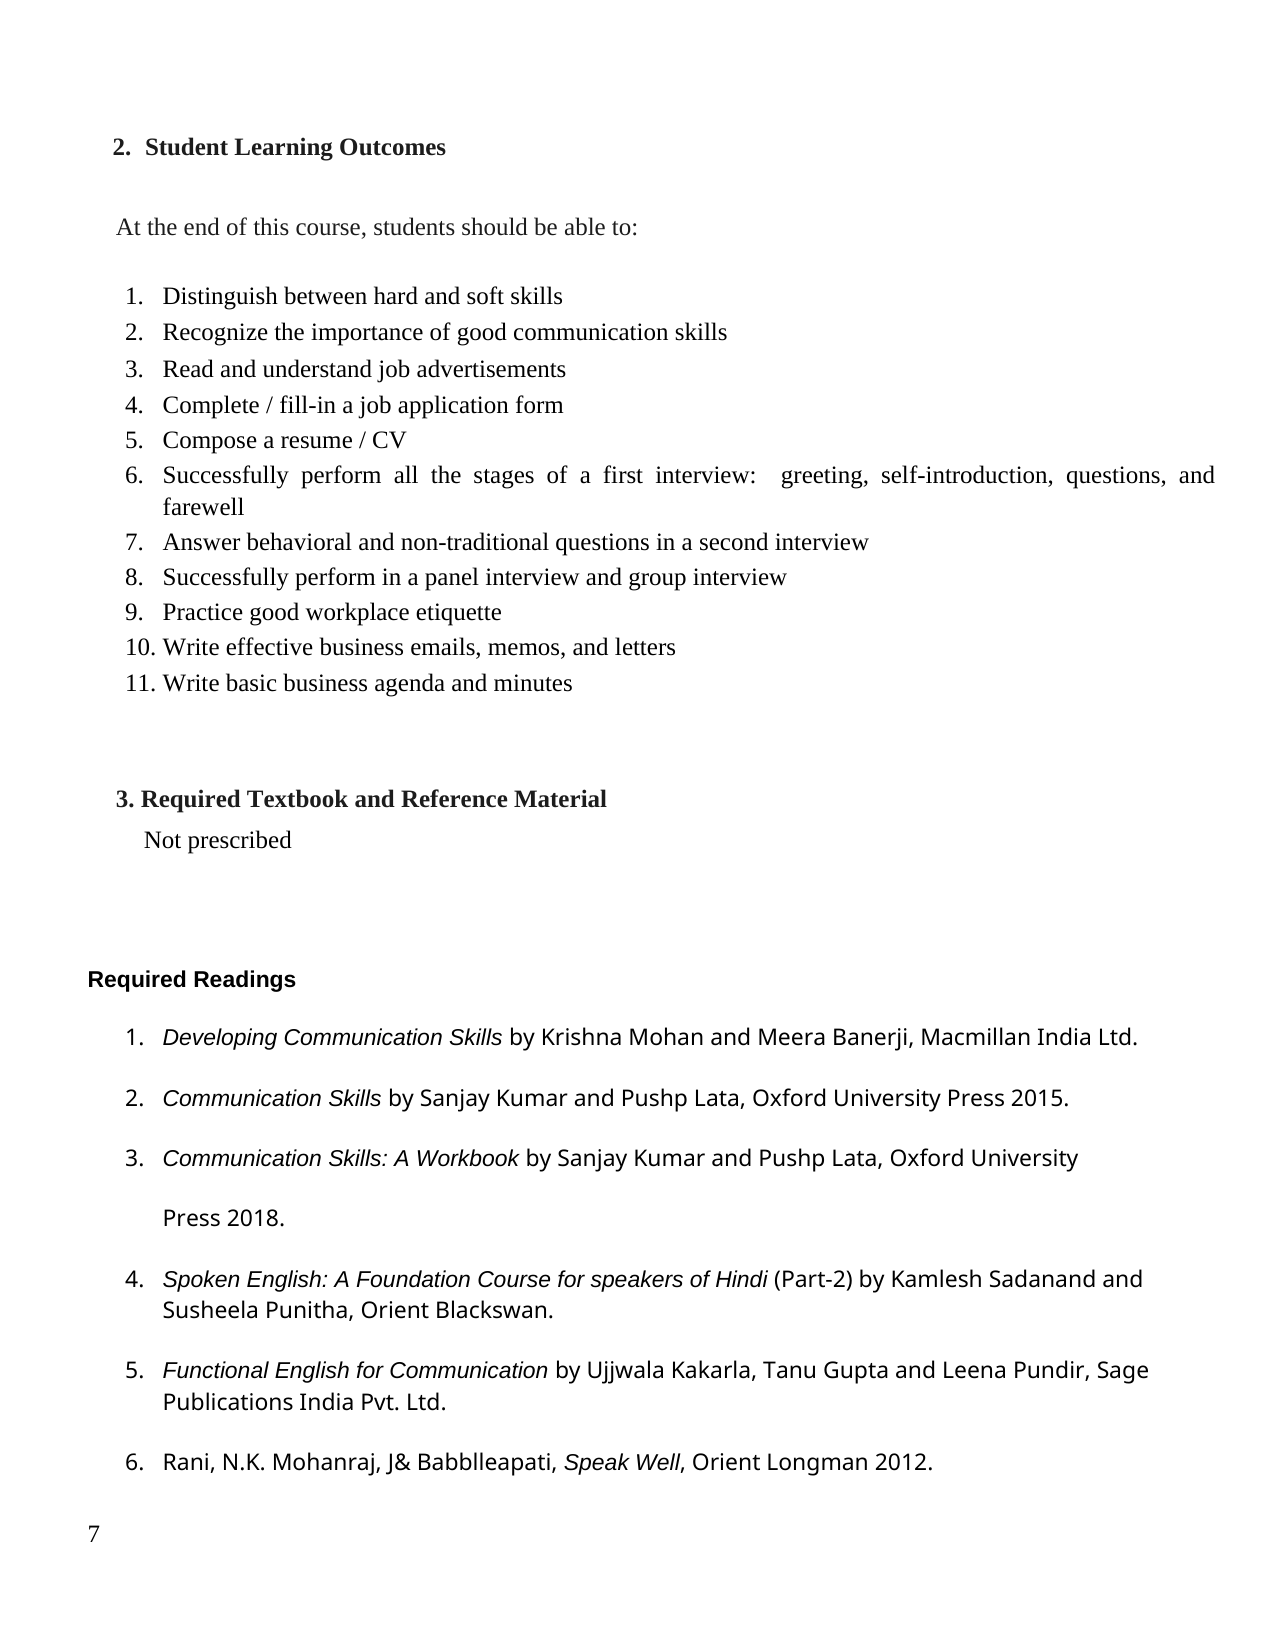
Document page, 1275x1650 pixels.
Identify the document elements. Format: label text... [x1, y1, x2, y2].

text Not prescribed [144, 825, 1217, 854]
list Write effective business emails, memos, and letters [125, 632, 1217, 661]
list Rani, N.K. Mohanraj, J& Babblleapati, Speak Well, Orient Longman 2012. [125, 1446, 1217, 1477]
list Successfully perform in a panel interview and group interview [125, 562, 1217, 591]
text Required Readings [87, 966, 1217, 992]
list Read and understand job advertisements [125, 354, 1217, 382]
list Communication Skills: A Workbook by Sanjay Kumar and Pushp Lata, Oxford University [125, 1142, 1217, 1173]
list Distinguish between hard and soft skills [125, 281, 1217, 310]
list Complete / fill-in a job application form [125, 390, 1217, 419]
list Answer behavioral and non-traditional questions in a second interview [125, 527, 1217, 556]
text Press 2018. [162, 1202, 1217, 1234]
list Student Learning Outcomes [112, 132, 1217, 161]
text At the end of this course, students should be able to: [116, 212, 1217, 241]
text 3. Required Textbook and Reference Material [116, 784, 1217, 812]
list Write basic business agenda and minutes [125, 668, 1217, 696]
list Practice good workplace etiquette [125, 597, 1217, 626]
list Developing Communication Skills by Krishna Mohan and Meera Banerji, Macmillan India Ltd. [125, 1021, 1217, 1052]
list Compose a resume / CV [125, 425, 1217, 454]
list Spoken English: A Foundation Course for speakers of Hindi (Part-2) by Kamlesh Sadanand and Susheela Punitha, Orient Blackswan. [125, 1263, 1217, 1325]
list Communication Skills by Sanjay Kumar and Pushp Lata, Oxford University Press 2015. [125, 1082, 1217, 1113]
list Recognize the importance of good communication skills [125, 317, 1217, 346]
list Successfully perform all the stages of a first interview: greeting, self-introduction, questions, and farewell [125, 461, 1217, 520]
list Functional English for Communication by Ujjwala Kakarla, Tanu Gupta and Leena Pundir, Sage Publications India Pvt. Ltd. [125, 1354, 1217, 1417]
